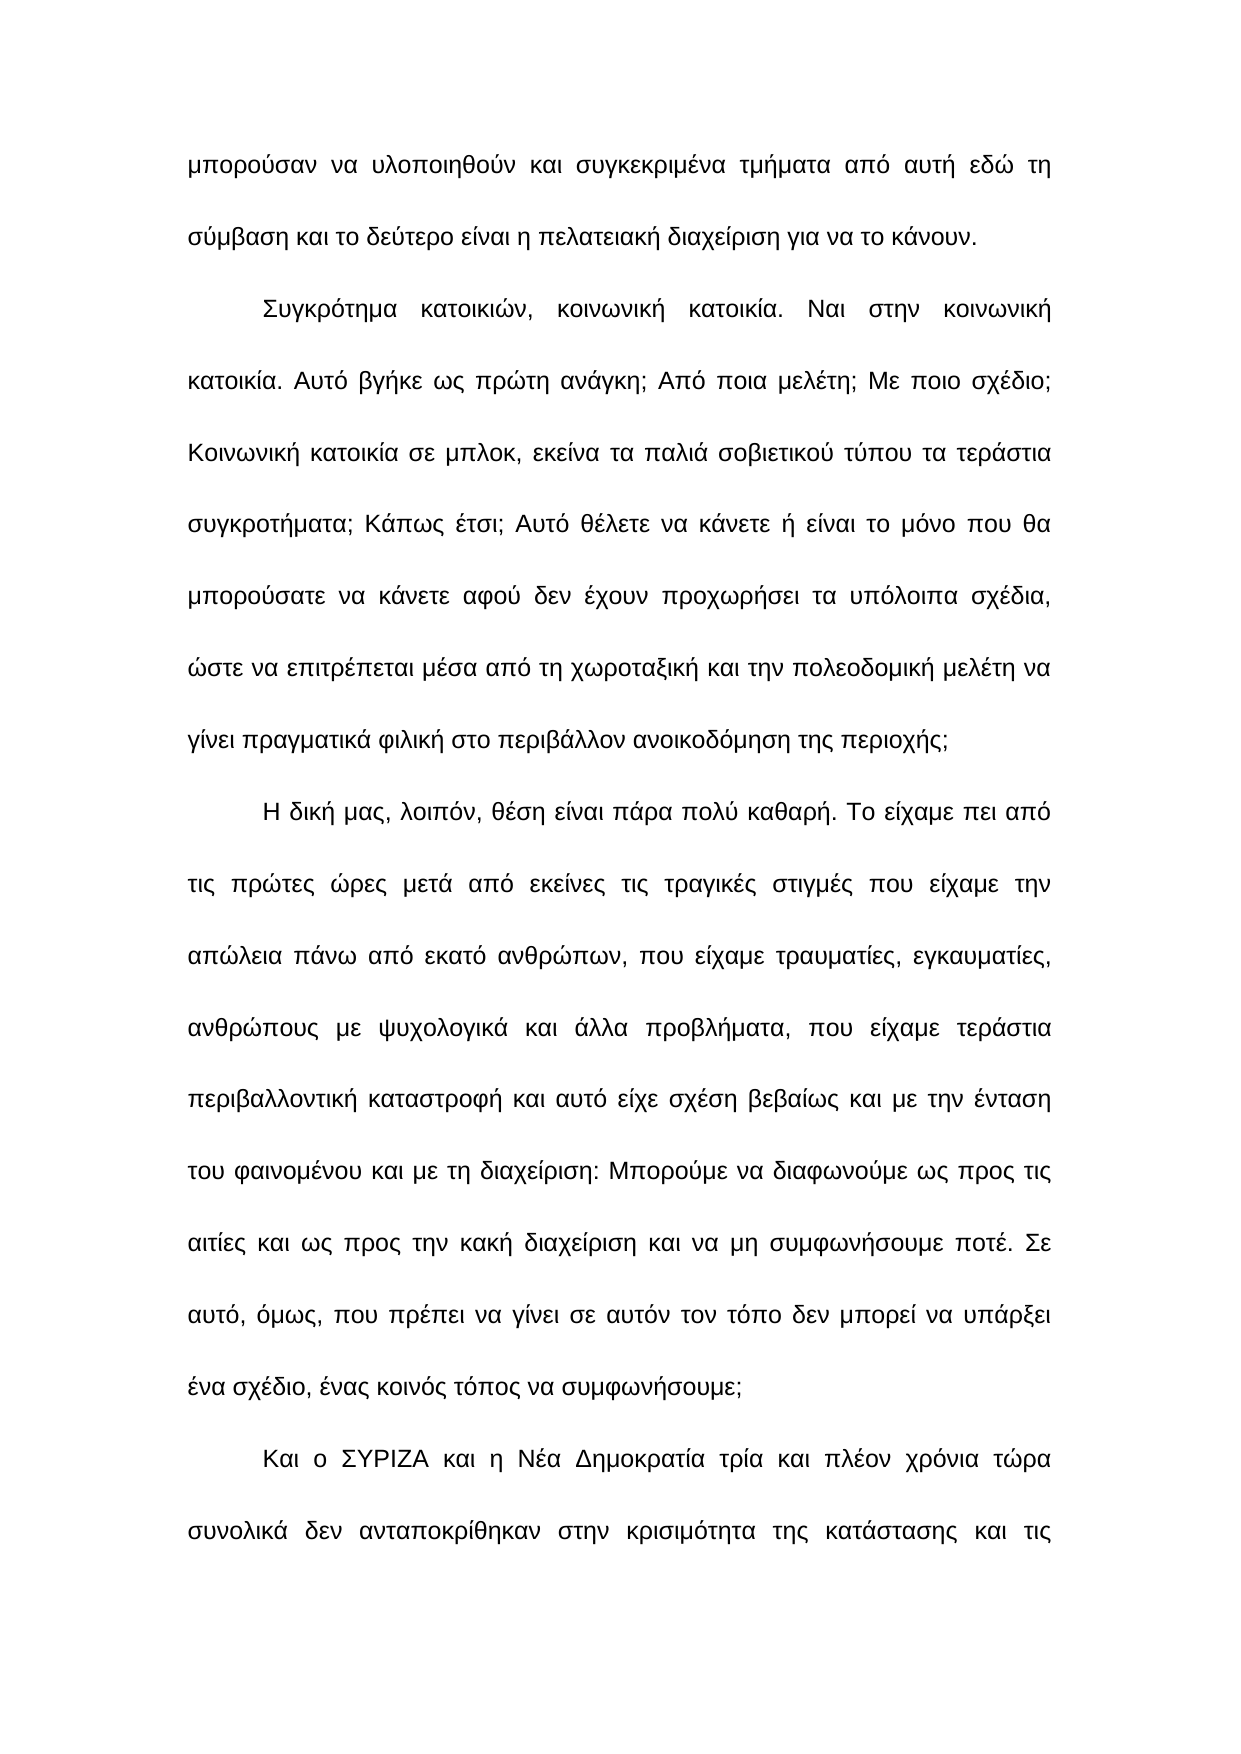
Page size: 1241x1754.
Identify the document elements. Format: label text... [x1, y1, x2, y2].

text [187, 1444, 1053, 1544]
text Συγκρότημα κατοικιών, κοινωνική κατοικία. Ναι στην κοινωνική κατοικία. Αυτό βγήκε ως πρώτη ανάγκη; Από ποια μελέτη; Με ποιο σχέδιο; Κοινωνική κατοικία σε μπλοκ, εκείνα τα παλιά σοβιετικού τύπου τα τεράστια συγκροτήματα; Κάπως έτσι; Αυτό θέλετε να κάνετε ή είναι το μόνο που θα μπορούσατε να κάνετε αφού δεν έχουν προχωρήσει τα υπόλοιπα σχέδια, ώστε να επιτρέπεται μέσα από τη χωροταξική και την πολεοδομική μελέτη να γίνει πραγματικά φιλική στο περιβάλλον ανοικοδόμηση της περιοχής; [187, 294, 1053, 754]
text Η δική μας, λοιπόν, θέση είναι πάρα πολύ καθαρή. Το είχαμε πει από τις πρώτες ώρες μετά από εκείνες τις τραγικές στιγμές που είχαμε την απώλεια πάνω από εκατό ανθρώπων, που είχαμε τραυματίες, εγκαυματίες, ανθρώπους με ψυχολογικά και άλλα προβλήματα, που είχαμε τεράστια περιβαλλοντική καταστροφή και αυτό είχε σχέση βεβαίως και με την ένταση του φαινομένου και με τη διαχείριση: Μπορούμε να διαφωνούμε ως προς τις αιτίες και ως προς την κακή διαχείριση και να μη συμφωνήσουμε ποτέ. Σε αυτό, όμως, που πρέπει να γίνει σε αυτόν τον τόπο δεν μπορεί να υπάρξει ένα σχέδιο, ένας κοινός τόπος να συμφωνήσουμε; [187, 797, 1053, 1401]
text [187, 150, 1053, 251]
